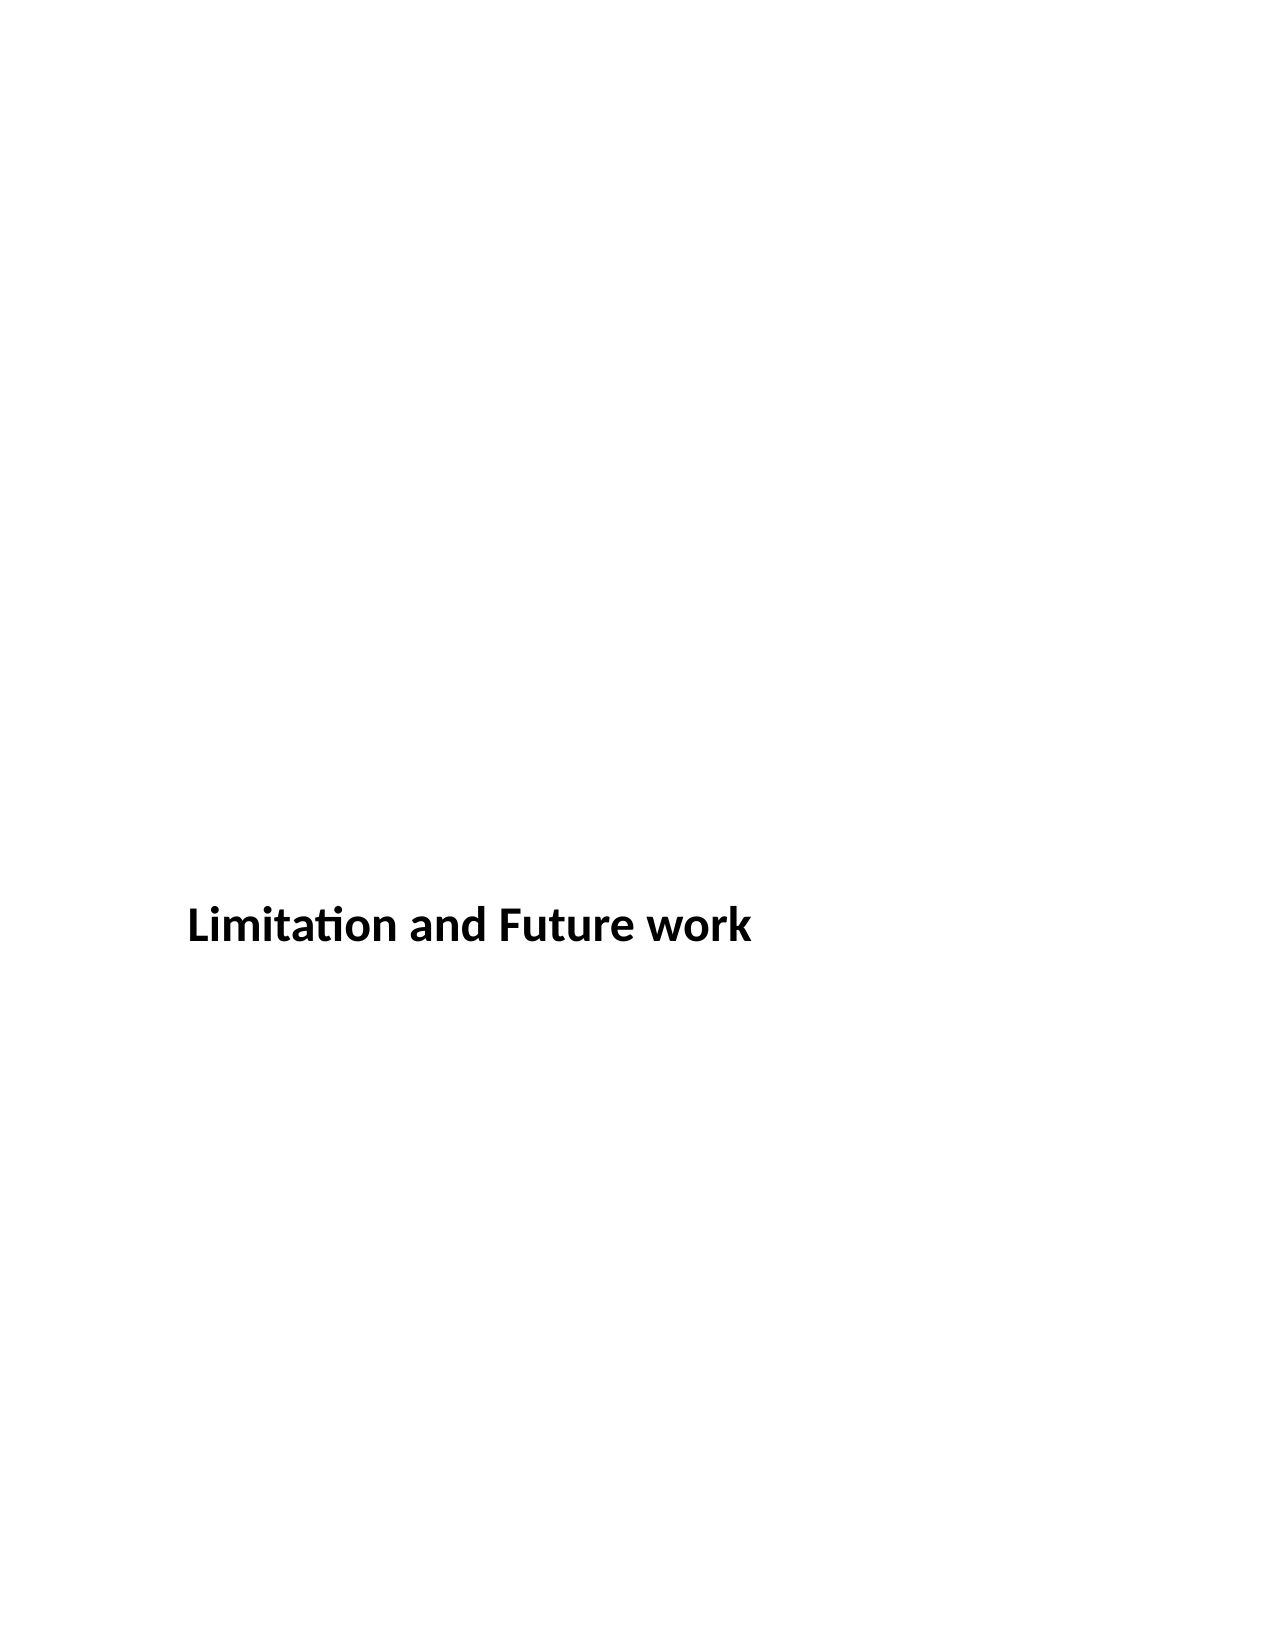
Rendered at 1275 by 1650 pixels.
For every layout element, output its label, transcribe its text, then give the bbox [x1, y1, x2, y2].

text Limitation and Future work [187, 892, 1125, 953]
